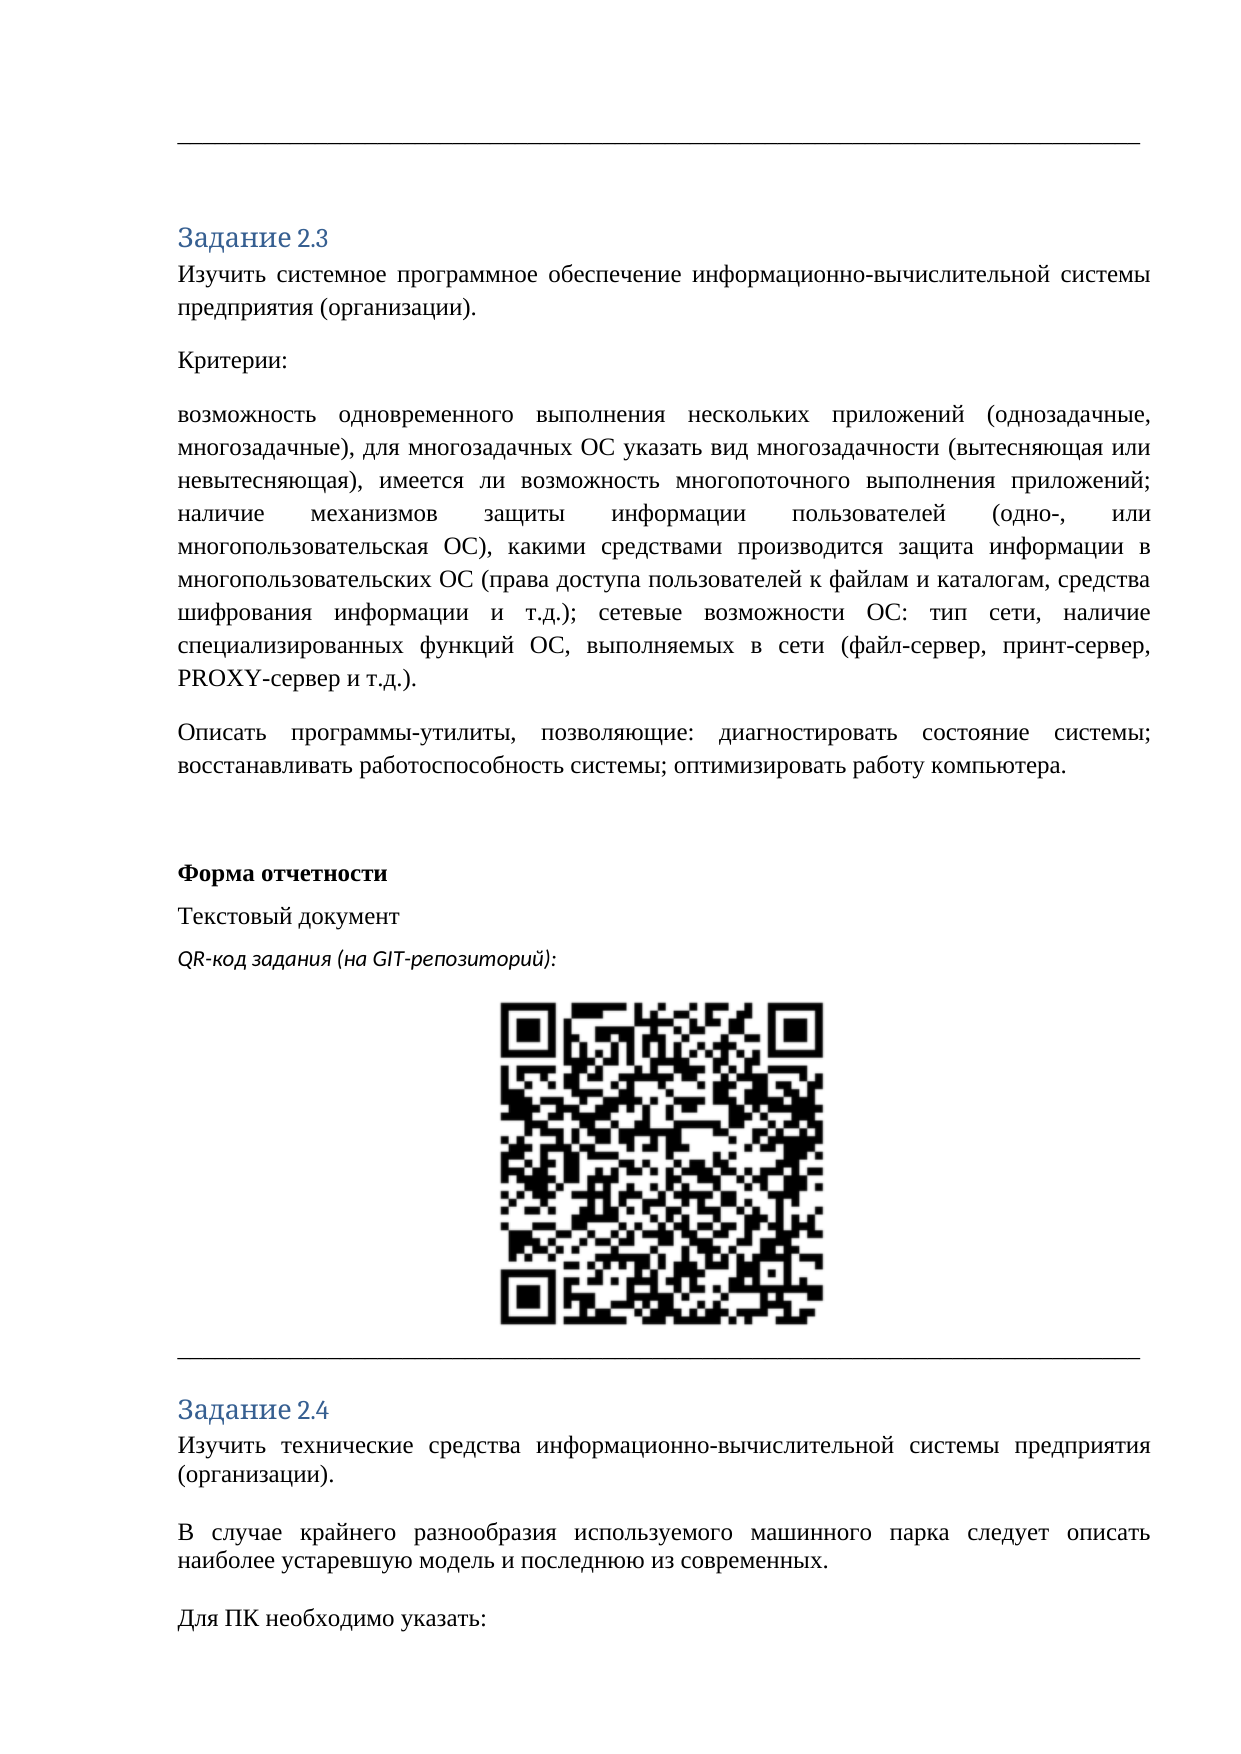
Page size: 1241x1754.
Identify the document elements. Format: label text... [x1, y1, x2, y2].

subtitle Задание 2.4 [177, 1395, 1152, 1426]
text Изучить технические средства информационно-вычислительной системы предприятия (организации). [177, 1431, 1152, 1488]
text _____________________________________________________________________________ [177, 1333, 1152, 1362]
text В случае крайнего разнообразия используемого машинного парка следует описать наиболее устаревшую модель и последнюю из современных. [177, 1517, 1152, 1574]
text Описать программы-утилиты, позволяющие: диагностировать состояние системы; восстанавливать работоспособность системы; оптимизировать работу компьютера. [177, 717, 1152, 779]
text Для ПК необходимо указать: [177, 1603, 1152, 1632]
text QR-код задания (на GIT-репозиторий): [177, 944, 1152, 972]
text Текстовый документ [177, 901, 1152, 930]
picture [487, 1000, 842, 1334]
text возможность одновременного выполнения нескольких приложений (однозадачные, многозадачные), для многозадачных ОС указать вид многозадачности (вытесняющая или невытесняющая), имеется ли возможность многопоточного выполнения приложений; наличие механизмов защиты информации пользователей (одно-, или многопользовательская ОС), какими средствами производится защита информации в многопользовательских ОС (права доступа пользователей к файлам и каталогам, средства шифрования информации и т.д.); сетевые возможности ОС: тип сети, наличие специализированных функций ОС, выполняемых в сети (файл-сервер, принт-сервер, PROXY-сервер и т.д.). [177, 399, 1152, 692]
text Критерии: [177, 346, 1152, 374]
text _____________________________________________________________________________ [177, 118, 1152, 147]
text Форма отчетности [177, 858, 1152, 887]
subtitle Задание 2.3 [177, 223, 1152, 254]
text Изучить системное программное обеспечение информационно-вычислительной системы предприятия (организации). [177, 259, 1152, 320]
